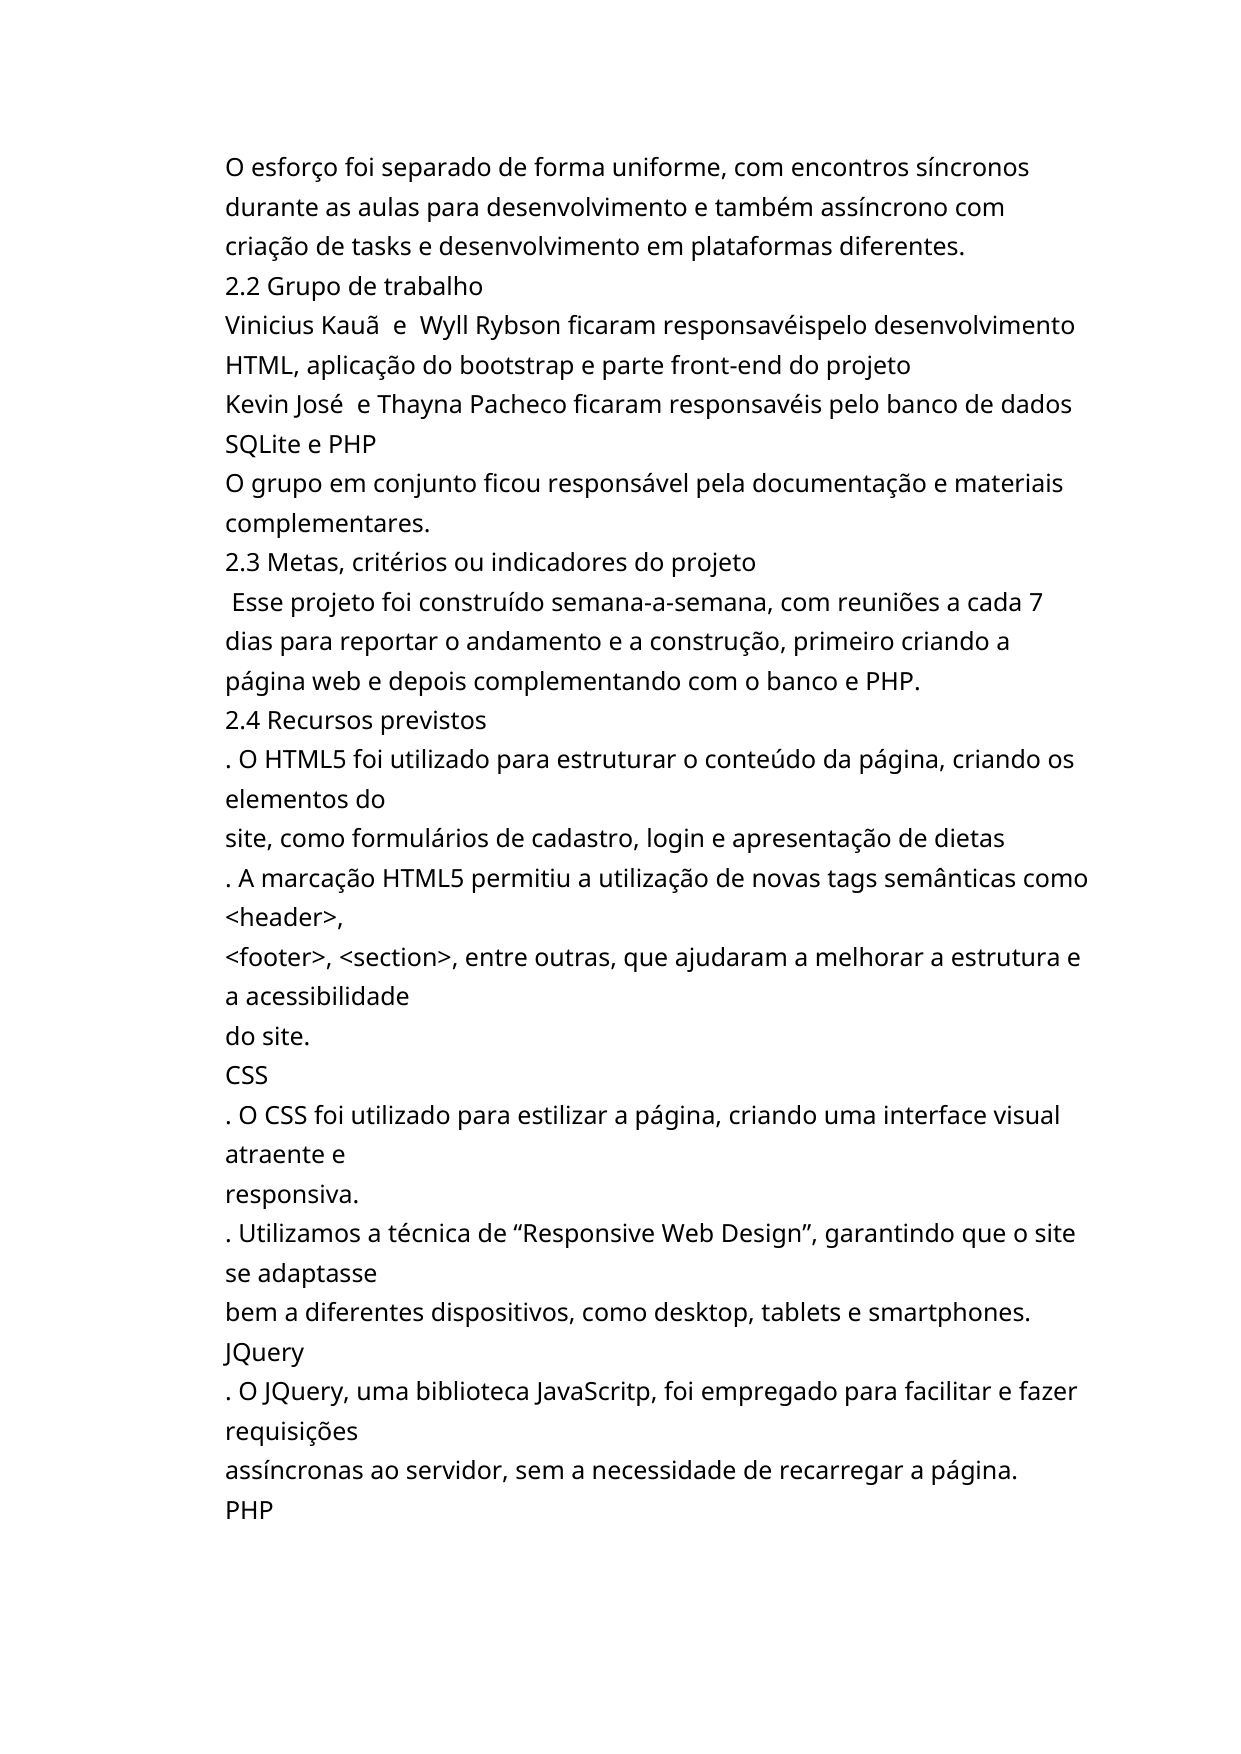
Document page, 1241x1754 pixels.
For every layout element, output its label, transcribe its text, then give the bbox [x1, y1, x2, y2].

list 2.4 Recursos previstos [225, 703, 1090, 737]
list <footer>, <section>, entre outras, que ajudaram a melhorar a estrutura e a acessibilidade [225, 939, 1090, 1013]
list O esforço foi separado de forma uniforme, com encontros síncronos durante as aulas para desenvolvimento e também assíncrono com criação de tasks e desenvolvimento em plataformas diferentes. [225, 150, 1090, 263]
list O grupo em conjunto ficou responsável pela documentação e materiais complementares. [225, 466, 1090, 539]
list . O HTML5 foi utilizado para estruturar o conteúdo da página, criando os elementos do [225, 742, 1090, 816]
list do site. [225, 1018, 1090, 1053]
list . A marcação HTML5 permitiu a utilização de novas tags semânticas como <header>, [225, 861, 1090, 934]
list JQuery [225, 1334, 1090, 1368]
list . O CSS foi utilizado para estilizar a página, criando uma interface visual atraente e [225, 1097, 1090, 1171]
list responsiva. [225, 1176, 1090, 1211]
list Esse projeto foi construído semana-a-semana, com reuniões a cada 7 dias para reportar o andamento e a construção, primeiro criando a página web e depois complementando com o banco e PHP. [225, 584, 1090, 697]
list . Utilizamos a técnica de “Responsive Web Design”, garantindo que o site se adaptasse [225, 1216, 1090, 1289]
list 2.2 Grupo de trabalho [225, 268, 1090, 302]
list CSS [225, 1058, 1090, 1092]
list . O JQuery, uma biblioteca JavaScritp, foi empregado para facilitar e fazer requisições [225, 1374, 1090, 1447]
list bem a diferentes dispositivos, como desktop, tablets e smartphones. [225, 1295, 1090, 1329]
list Vinicius Kauã e Wyll Rybson ficaram responsavéispelo desenvolvimento HTML, aplicação do bootstrap e parte front-end do projeto [225, 308, 1090, 381]
list assíncronas ao servidor, sem a necessidade de recarregar a página. [225, 1453, 1090, 1487]
list Kevin José e Thayna Pacheco ficaram responsavéis pelo banco de dados SQLite e PHP [225, 387, 1090, 460]
list site, como formulários de cadastro, login e apresentação de dietas [225, 821, 1090, 855]
list 2.3 Metas, critérios ou indicadores do projeto [225, 545, 1090, 579]
list PHP [225, 1492, 1090, 1526]
